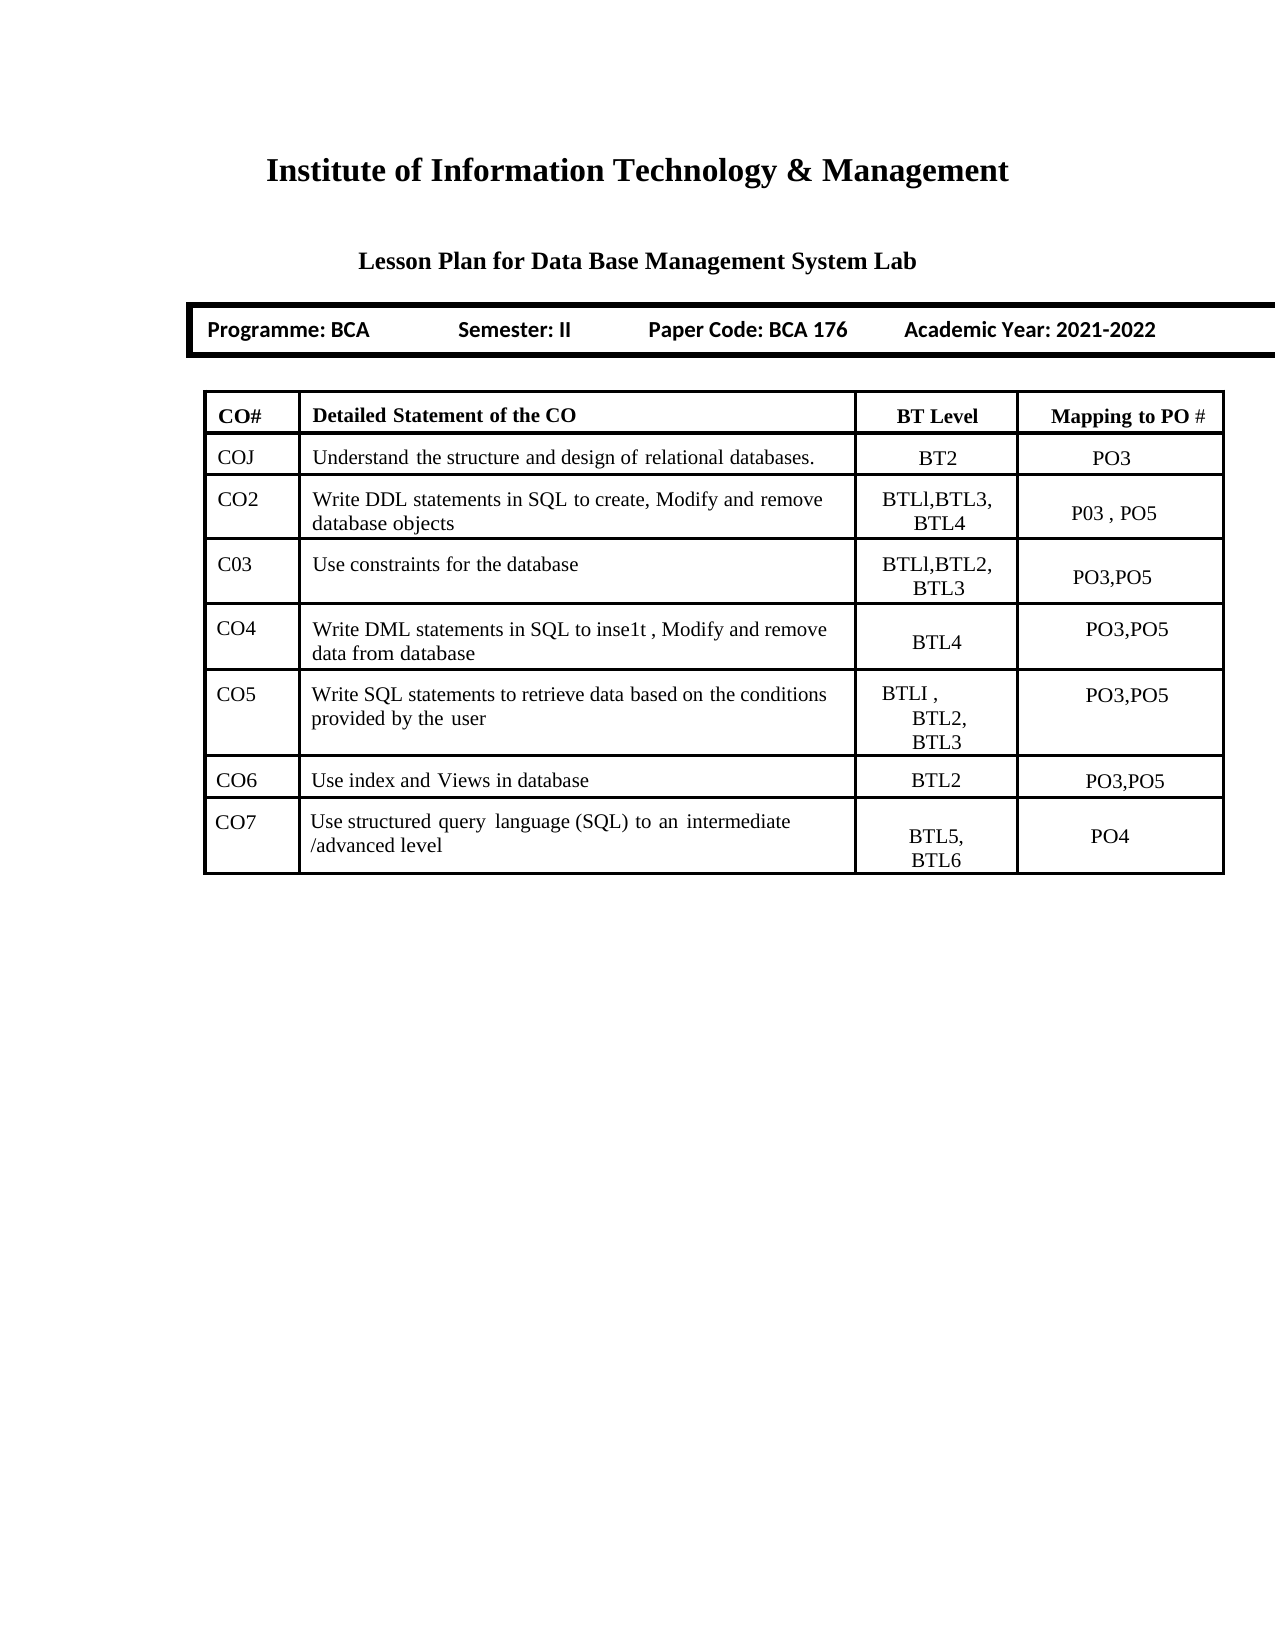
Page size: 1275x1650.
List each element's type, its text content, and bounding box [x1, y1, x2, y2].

table_header CO# [207, 393, 298, 431]
table_header Mapping to PO # [1019, 393, 1222, 431]
table_cell Use constraints for the database [301, 540, 854, 602]
table_cell Write SQL statements to retrieve data based on the conditions provided by the user [301, 671, 854, 754]
table_cell Use index and Views in database [301, 757, 854, 796]
table_cell Use structured query language (SQL) to an intermediate /advanced level [301, 799, 854, 872]
table_cell BTLl,BTL2, BTL3 [857, 540, 1016, 602]
table_cell Write DDL statements in SQL to create, Modify and remove database objects [301, 476, 854, 537]
table_header BT Level [857, 393, 1016, 431]
table_cell P03 , PO5 [1019, 476, 1222, 537]
table_cell PO4 [1019, 799, 1222, 872]
table_cell PO3,PO5 [1019, 605, 1222, 667]
table_cell CO2 [207, 476, 298, 537]
text Institute of Information Technology & Management [150, 150, 1125, 188]
table_cell BTL5, BTL6 [857, 799, 1016, 872]
table_cell CO5 [207, 671, 298, 754]
table_cell CO4 [207, 605, 298, 667]
table_cell PO3 [1019, 435, 1222, 473]
table_header Detailed Statement of the CO [301, 393, 854, 431]
table_cell CO6 [207, 757, 298, 796]
table_cell BTLl,BTL3, BTL4 [857, 476, 1016, 537]
table_cell Understand the structure and design of relational databases. [301, 435, 854, 473]
table_cell BTL2 [857, 757, 1016, 796]
table_cell Write DML statements in SQL to inse1t , Modify and remove data from database [301, 605, 854, 667]
table_cell COJ [207, 435, 298, 473]
table_cell PO3,PO5 [1019, 540, 1222, 602]
table_cell C03 [207, 540, 298, 602]
table_cell BTL4 [857, 605, 1016, 667]
table_cell BTLI , BTL2, BTL3 [857, 671, 1016, 754]
text Lesson Plan for Data Base Management System Lab [150, 246, 1125, 274]
table_cell PO3,PO5 [1019, 671, 1222, 754]
table_cell PO3,PO5 [1019, 757, 1222, 796]
table_cell CO7 [207, 799, 298, 872]
table_cell BT2 [857, 435, 1016, 473]
